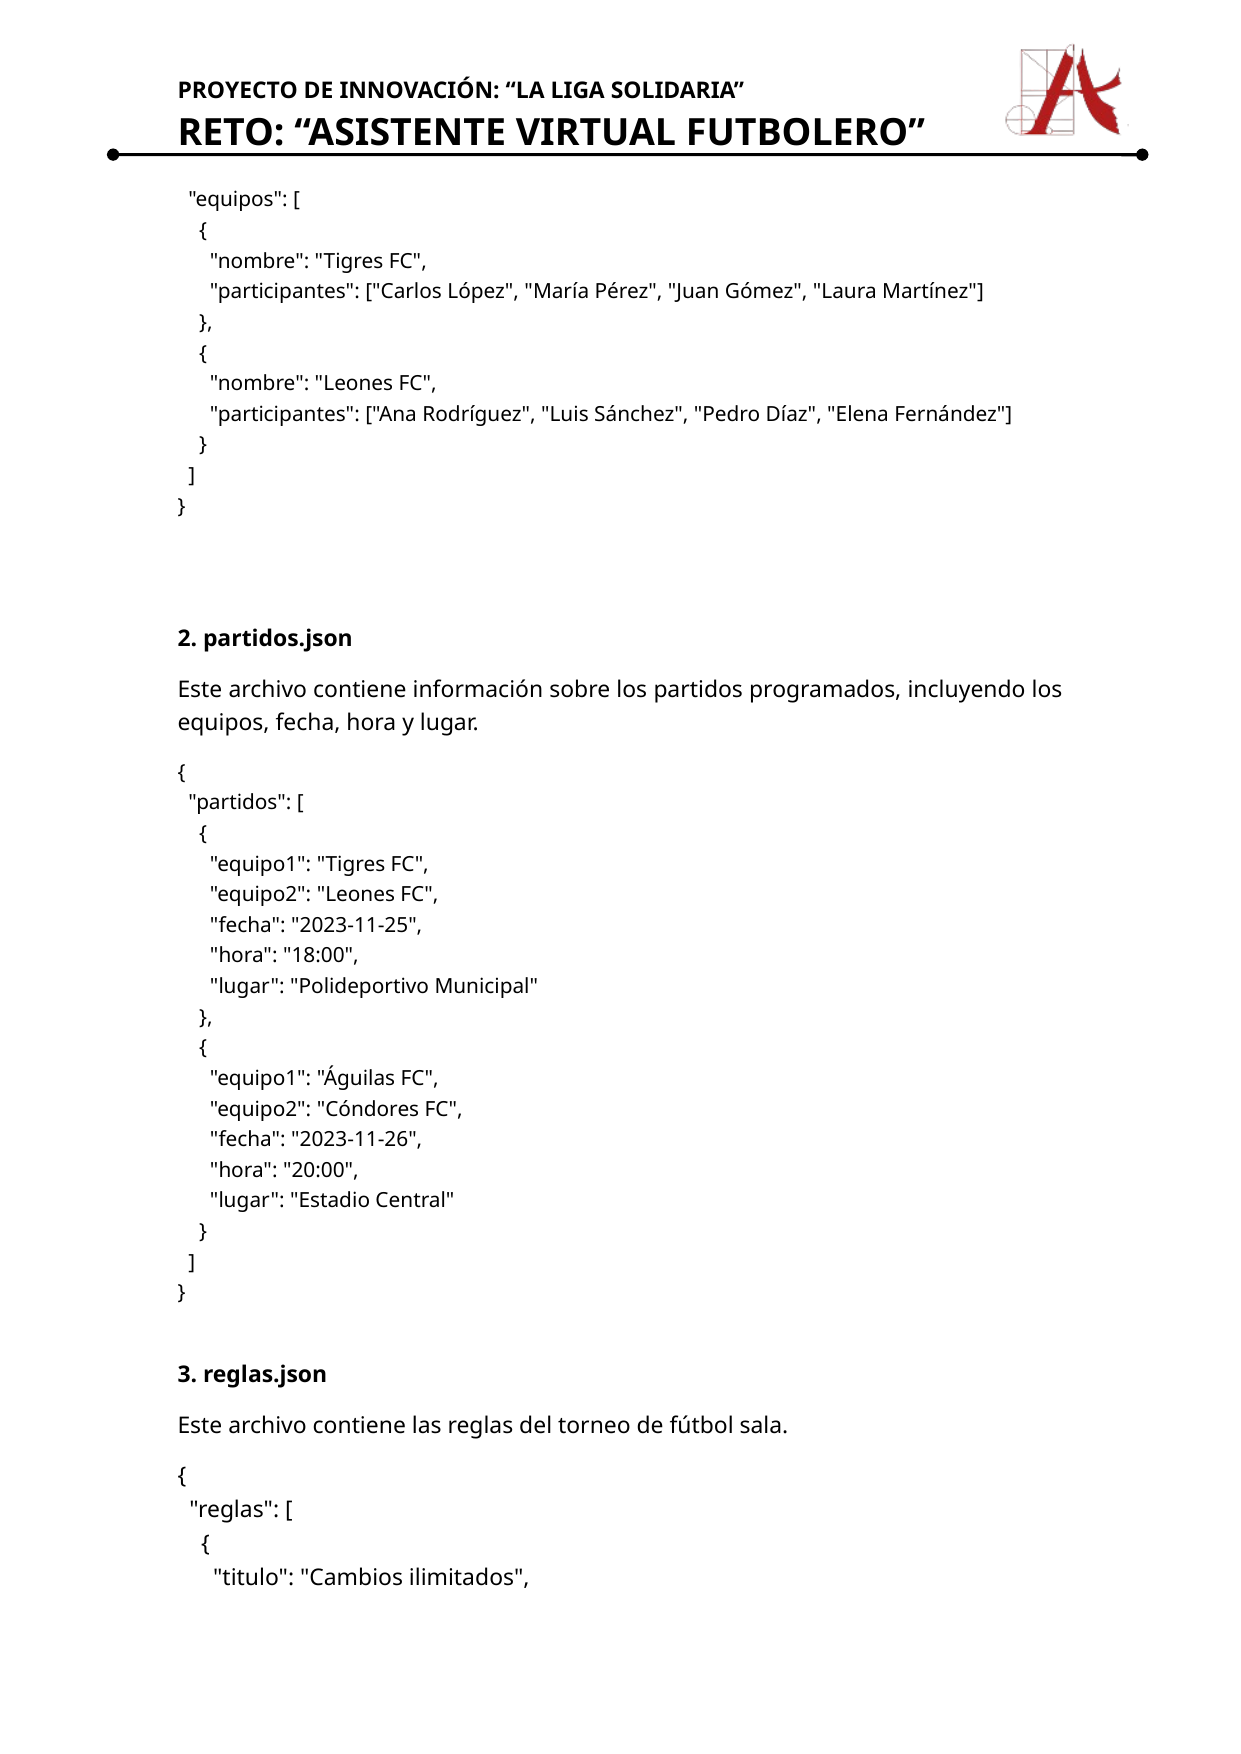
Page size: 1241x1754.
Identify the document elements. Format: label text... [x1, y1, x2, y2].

text "equipo2": "Leones FC", [177, 879, 1063, 908]
text "partidos": [ [177, 787, 1063, 816]
text "lugar": "Estadio Central" [177, 1186, 1063, 1214]
text }, [177, 307, 1063, 335]
text "fecha": "2023-11-25", [177, 910, 1063, 938]
text "hora": "18:00", [177, 941, 1063, 969]
text }, [177, 1002, 1063, 1030]
text "nombre": "Tigres FC", [177, 246, 1063, 274]
text } [177, 491, 1063, 519]
text "fecha": "2023-11-26", [177, 1124, 1063, 1153]
text "hora": "20:00", [177, 1155, 1063, 1183]
text "participantes": ["Carlos López", "María Pérez", "Juan Gómez", "Laura Martínez"] [177, 276, 1063, 305]
text } [177, 1216, 1063, 1244]
text ] [177, 1247, 1063, 1275]
text "equipo1": "Águilas FC", [177, 1063, 1063, 1091]
text "equipos": [ [177, 184, 1063, 213]
text } [177, 429, 1063, 458]
text { [177, 338, 1063, 366]
text "titulo": "Cambios ilimitados", [177, 1561, 1063, 1592]
text { [177, 215, 1063, 243]
text "reglas": [ [177, 1493, 1063, 1524]
text "equipo2": "Cóndores FC", [177, 1094, 1063, 1122]
text { [177, 1032, 1063, 1061]
text } [177, 1277, 1063, 1306]
text { [177, 818, 1063, 846]
text "participantes": ["Ana Rodríguez", "Luis Sánchez", "Pedro Díaz", "Elena Fernández"] [177, 399, 1063, 427]
text 2. partidos.json [177, 622, 1063, 653]
text 3. reglas.json [177, 1358, 1063, 1390]
text Este archivo contiene las reglas del torneo de fútbol sala. [177, 1409, 1063, 1440]
text "lugar": "Polideportivo Municipal" [177, 971, 1063, 999]
text { [177, 757, 1063, 785]
text { [177, 1527, 1063, 1558]
text ] [177, 460, 1063, 488]
text { [177, 1459, 1063, 1491]
text "equipo1": "Tigres FC", [177, 849, 1063, 877]
text "nombre": "Leones FC", [177, 368, 1063, 397]
picture [1002, 42, 1129, 147]
text Este archivo contiene información sobre los partidos programados, incluyendo los equipos, fecha, hora y lugar. [177, 673, 1063, 738]
